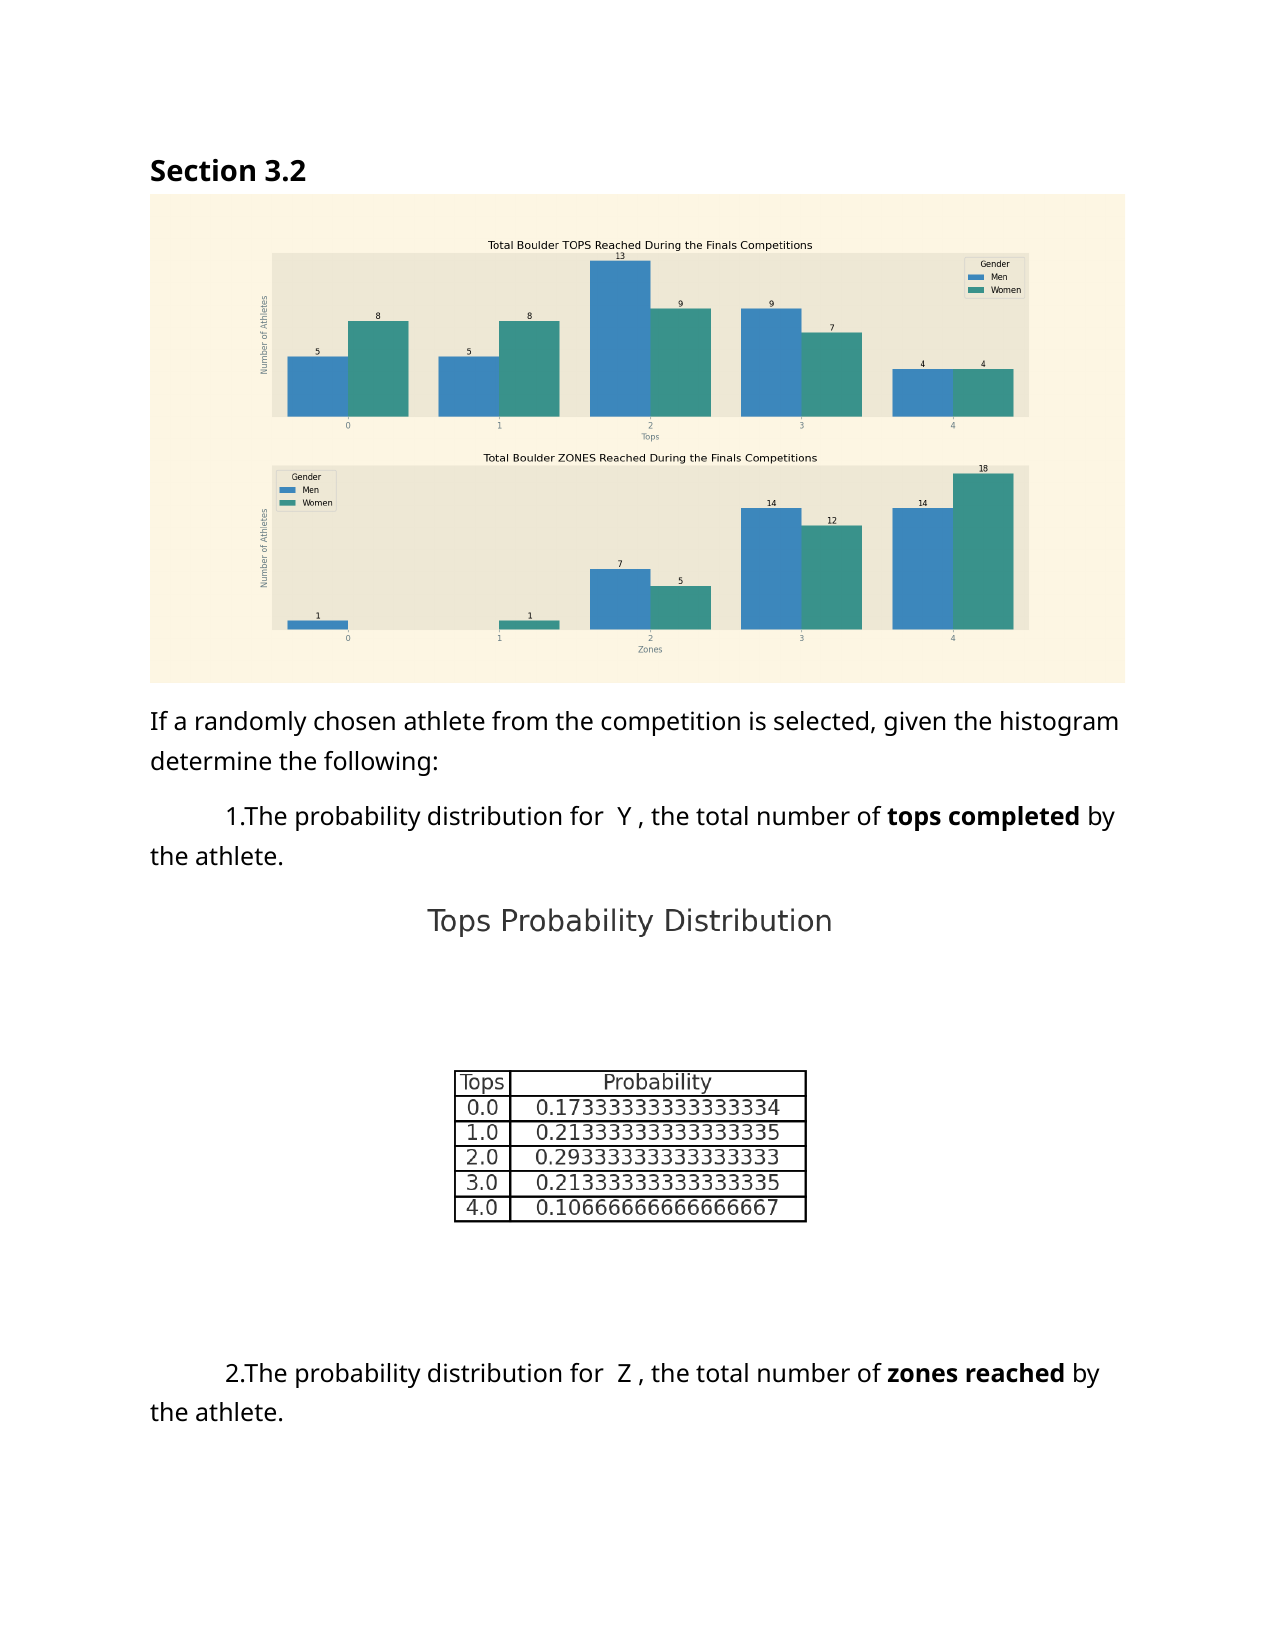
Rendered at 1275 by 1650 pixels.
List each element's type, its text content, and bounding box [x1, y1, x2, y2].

text 2.The probability distribution for Z , the total number of zones reached by the athlete. [150, 1355, 1125, 1429]
picture [150, 894, 1109, 1334]
picture [150, 194, 1125, 683]
text Section 3.2 [150, 150, 1125, 194]
text 1.The probability distribution for Y , the total number of tops completed by the athlete. [150, 799, 1125, 872]
text If a randomly chosen athlete from the competition is selected, given the histogram determine the following: [150, 704, 1125, 777]
